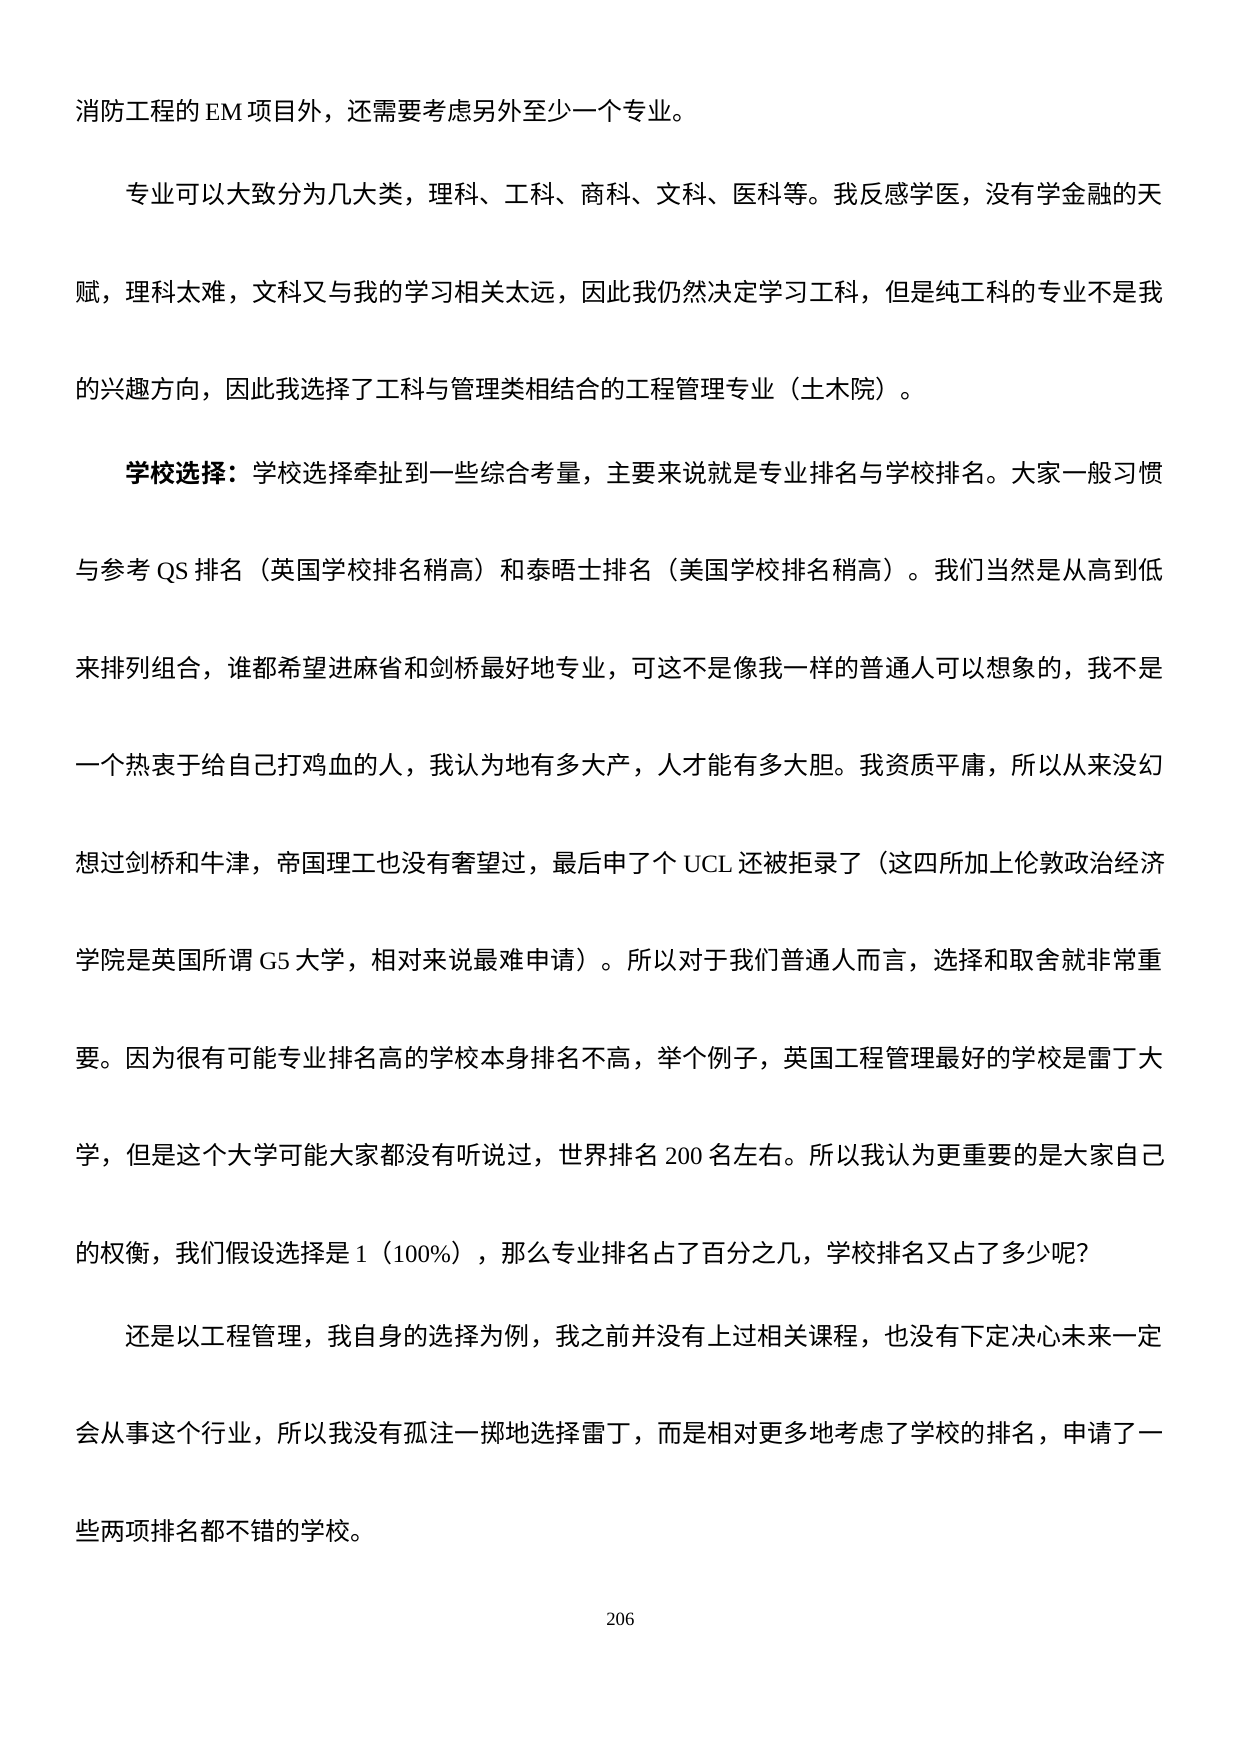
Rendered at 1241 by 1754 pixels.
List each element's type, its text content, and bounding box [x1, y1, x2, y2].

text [75, 77, 1165, 142]
text 学校选择：学校选择牵扯到一些综合考量，主要来说就是专业排名与学校排名。大家一般习惯与参考QS排名（英国学校排名稍高）和泰晤士排名（美国学校排名稍高）。我们当然是从高到低来排列组合，谁都希望进麻省和剑桥最好地专业，可这不是像我一样的普通人可以想象的，我不是一个热衷于给自己打鸡血的人，我认为地有多大产，人才能有多大胆。我资质平庸，所以从来没幻想过剑桥和牛津，帝国理工也没有奢望过，最后申了个UCL还被拒录了（这四所加上伦敦政治经济学院是英国所谓G5大学，相对来说最难申请）。所以对于我们普通人而言，选择和取舍就非常重要。因为很有可能专业排名高的学校本身排名不高，举个例子，英国工程管理最好的学校是雷丁大学，但是这个大学可能大家都没有听说过，世界排名200名左右。所以我认为更重要的是大家自己的权衡，我们假设选择是1（100%），那么专业排名占了百分之几，学校排名又占了多少呢？ [75, 439, 1165, 1284]
text 专业可以大致分为几大类，理科、工科、商科、文科、医科等。我反感学医，没有学金融的天赋，理科太难，文科又与我的学习相关太远，因此我仍然决定学习工科，但是纯工科的专业不是我的兴趣方向，因此我选择了工科与管理类相结合的工程管理专业（土木院）。 [75, 161, 1165, 421]
text 还是以工程管理，我自身的选择为例，我之前并没有上过相关课程，也没有下定决心未来一定会从事这个行业，所以我没有孤注一掷地选择雷丁，而是相对更多地考虑了学校的排名，申请了一些两项排名都不错的学校。 [75, 1302, 1165, 1562]
